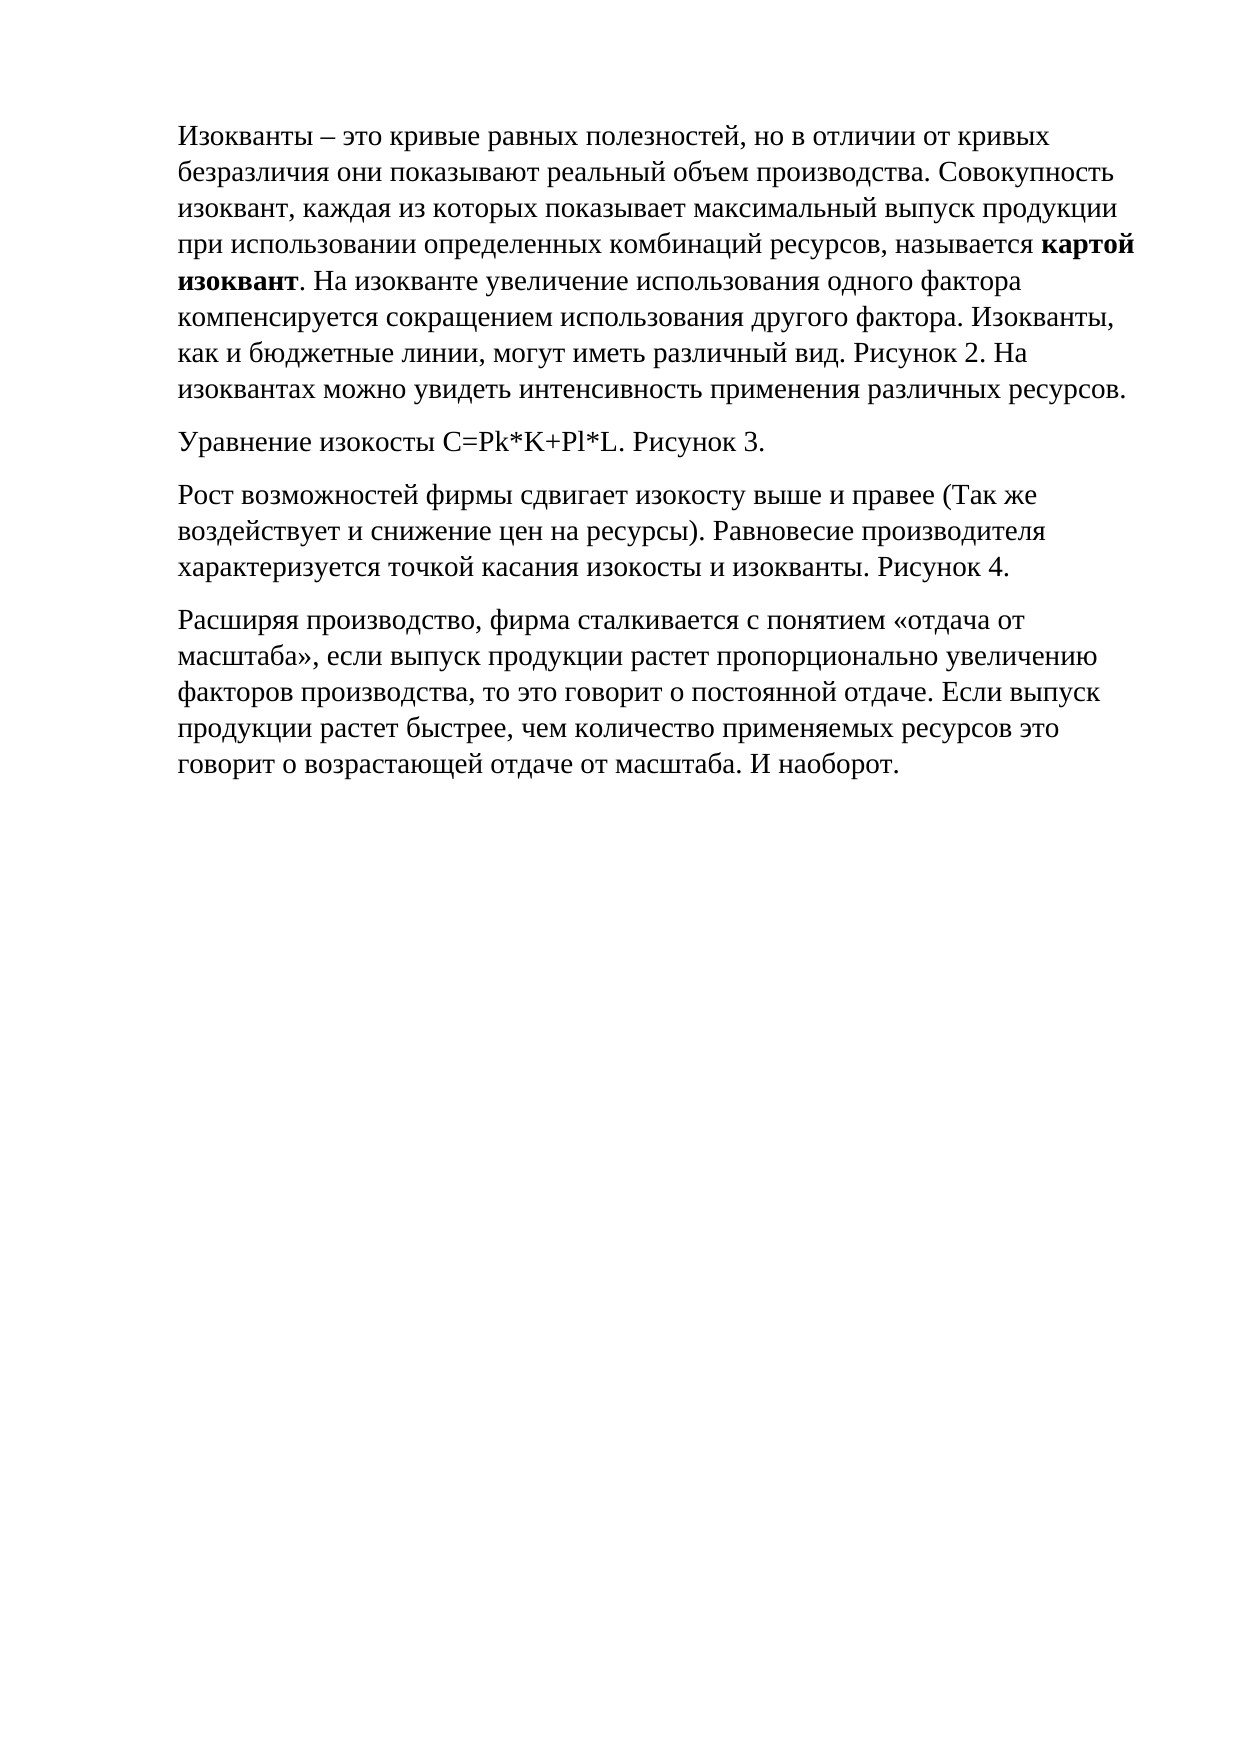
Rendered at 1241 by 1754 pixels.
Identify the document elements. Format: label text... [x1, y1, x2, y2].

text Изокванты – это кривые равных полезностей, но в отличии от кривых безразличия они показывают реальный объем производства. Совокупность изоквант, каждая из которых показывает максимальный выпуск продукции при использовании определенных комбинаций ресурсов, называется картой изоквант. На изокванте увеличение использования одного фактора компенсируется сокращением использования другого фактора. Изокванты, как и бюджетные линии, могут иметь различный вид. Рисунок 2. На изоквантах можно увидеть интенсивность применения различных ресурсов. [177, 118, 1152, 405]
text Рост возможностей фирмы сдвигает изокосту выше и правее (Так же воздействует и снижение цен на ресурсы). Равновесие производителя характеризуется точкой касания изокосты и изокванты. Рисунок 4. [177, 477, 1152, 583]
text Уравнение изокосты C=Pk*K+Pl*L. Рисунок 3. [177, 424, 1152, 457]
text Расширяя производство, фирма сталкивается с понятием «отдача от масштаба», если выпуск продукции растет пропорционально увеличению факторов производства, то это говорит о постоянной отдаче. Если выпуск продукции растет быстрее, чем количество применяемых ресурсов это говорит о возрастающей отдаче от масштаба. И наоборот. [177, 602, 1152, 780]
